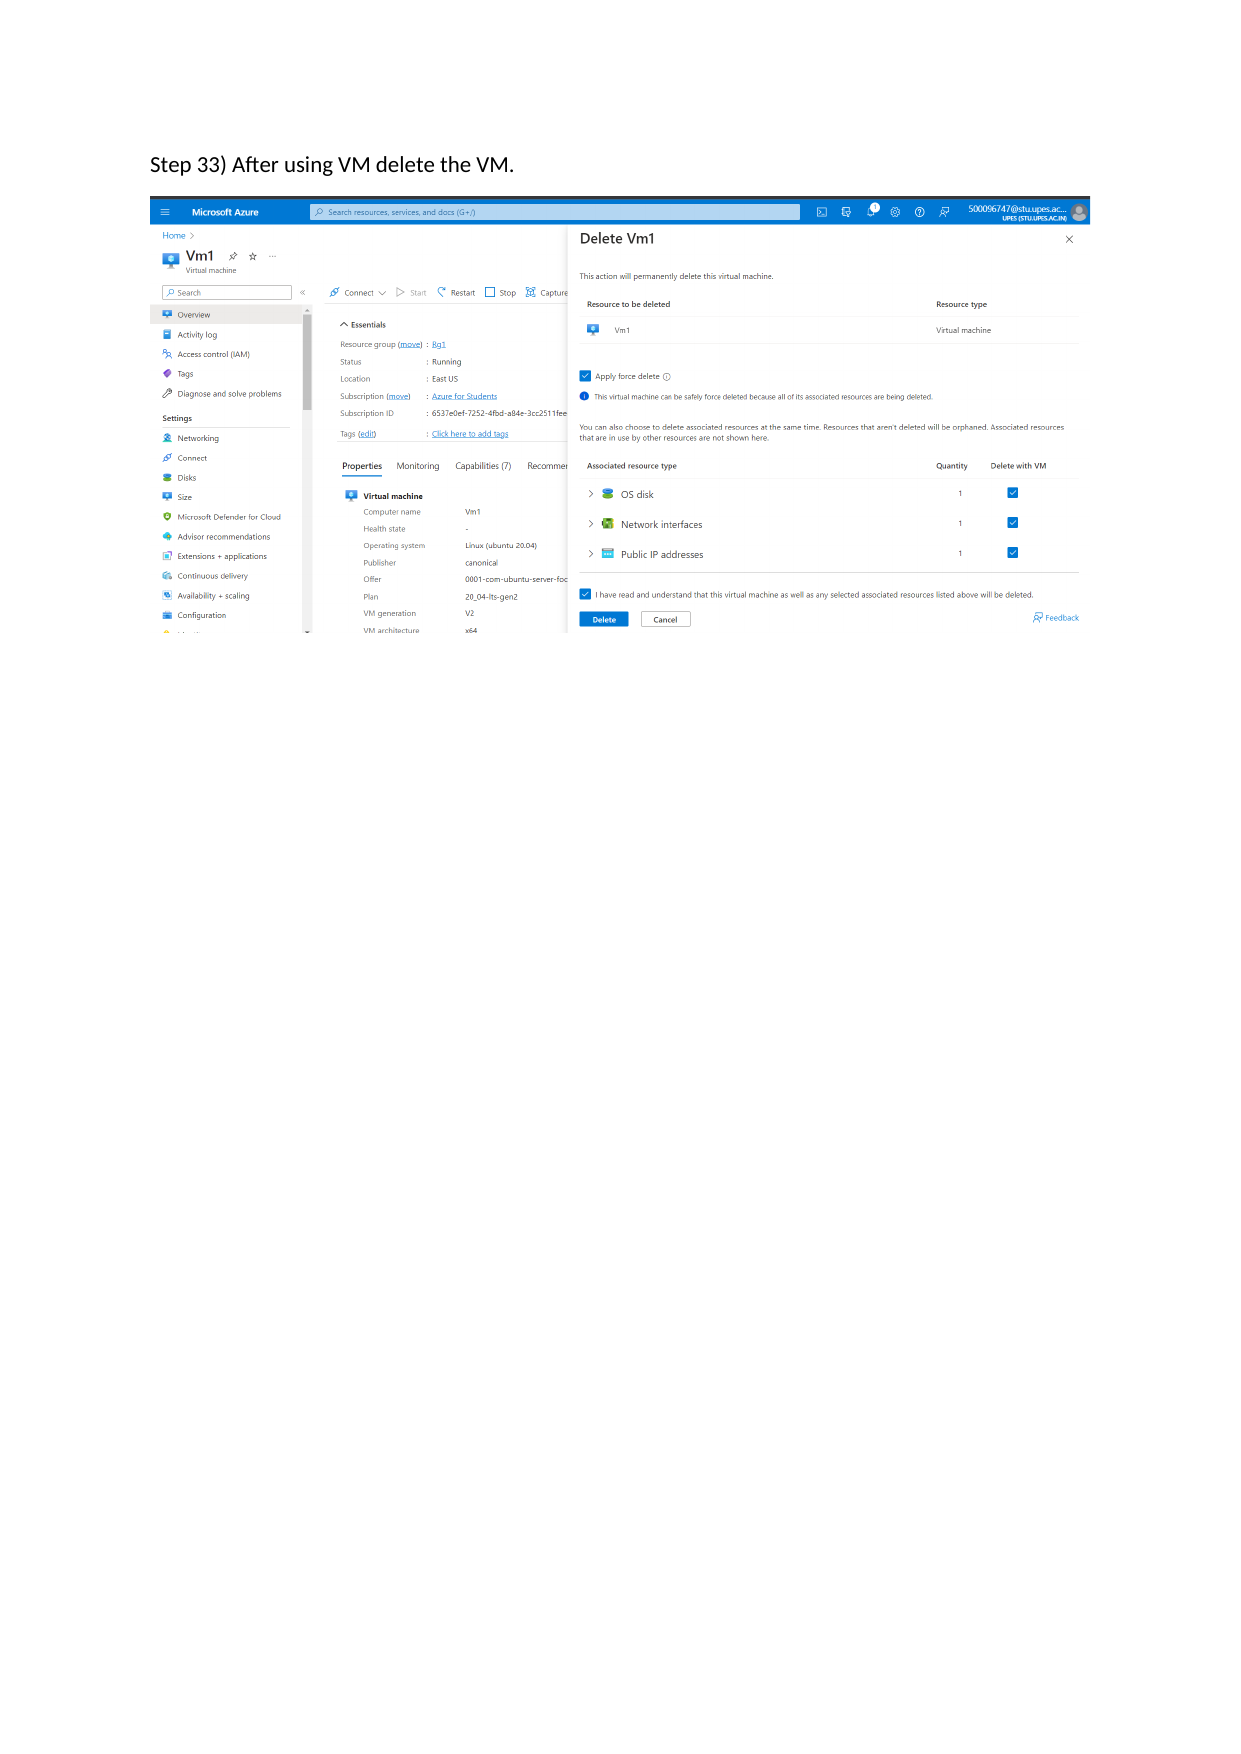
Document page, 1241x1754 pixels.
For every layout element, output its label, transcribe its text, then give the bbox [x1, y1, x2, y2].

text Step 33) After using VM delete the VM. [150, 150, 1090, 178]
picture [150, 196, 1091, 633]
